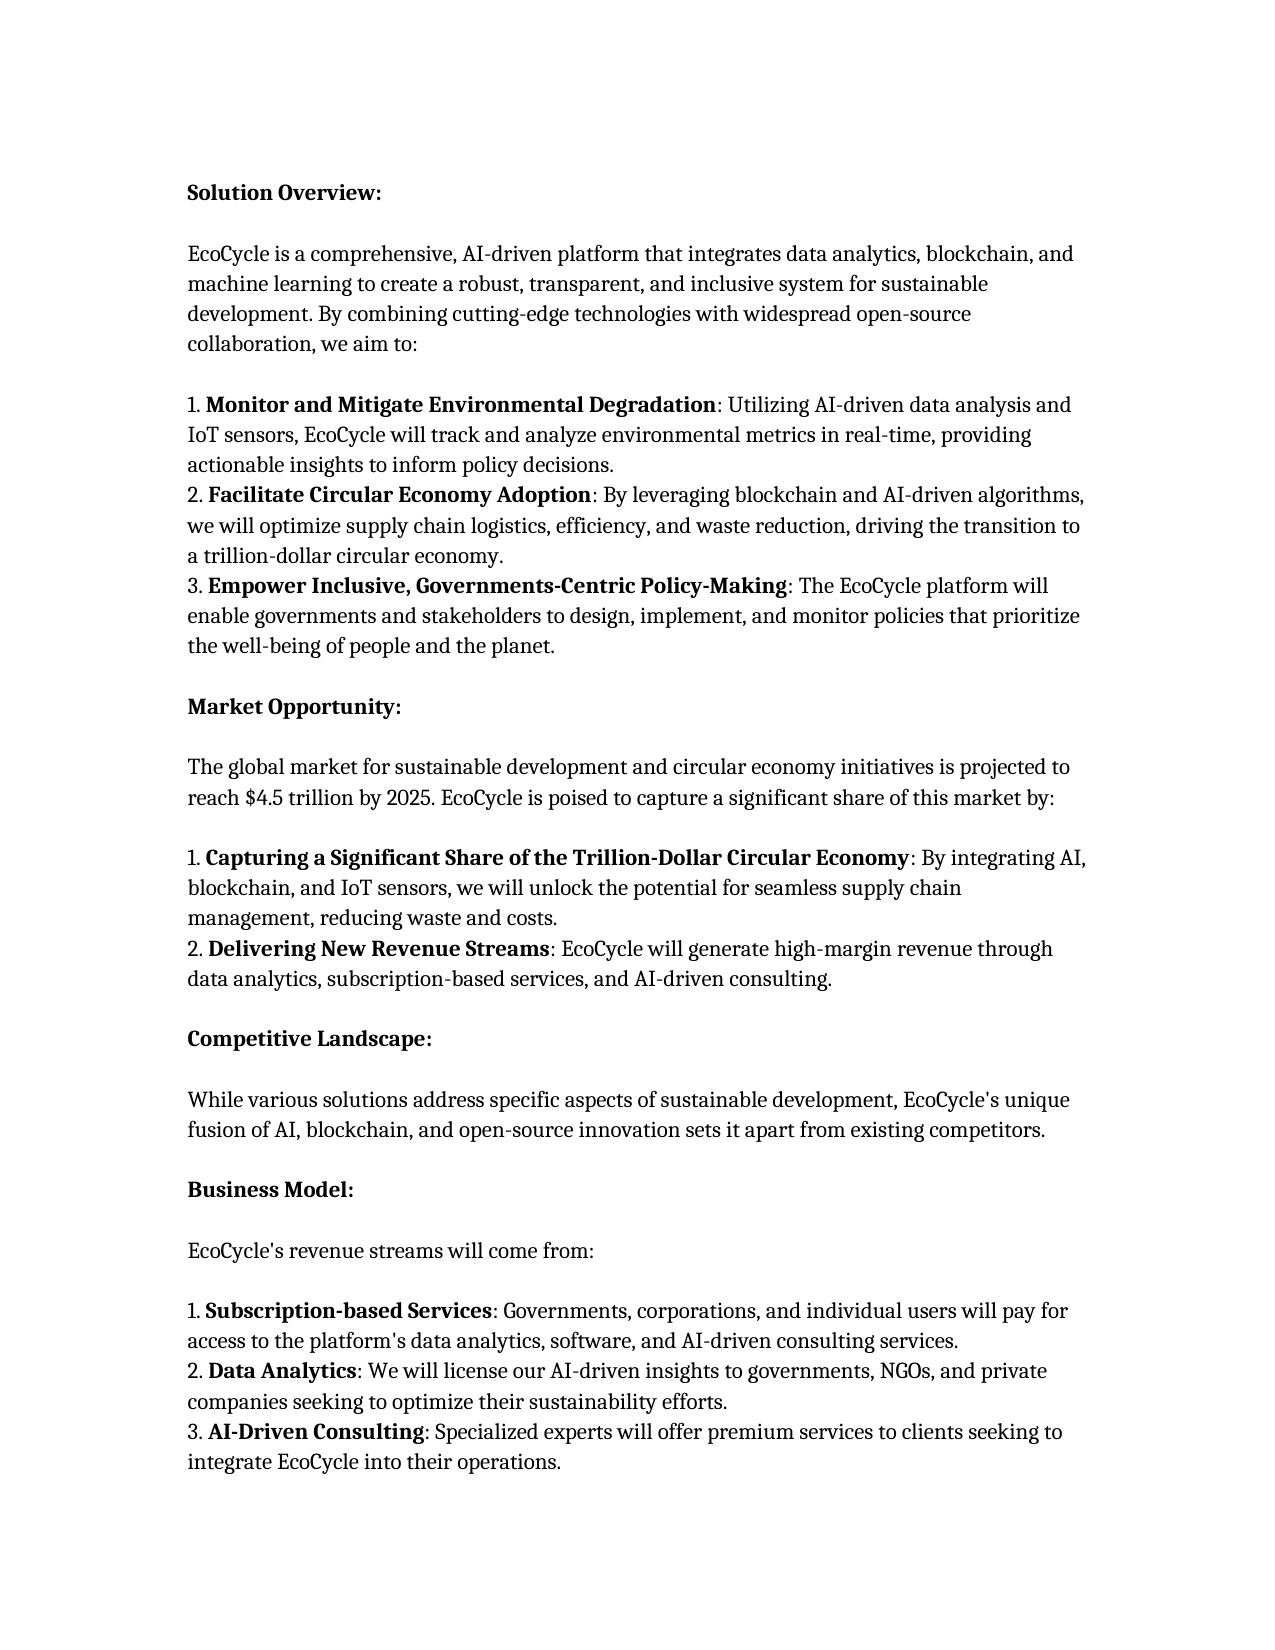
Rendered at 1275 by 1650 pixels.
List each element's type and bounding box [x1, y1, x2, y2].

text [187, 150, 1087, 1475]
